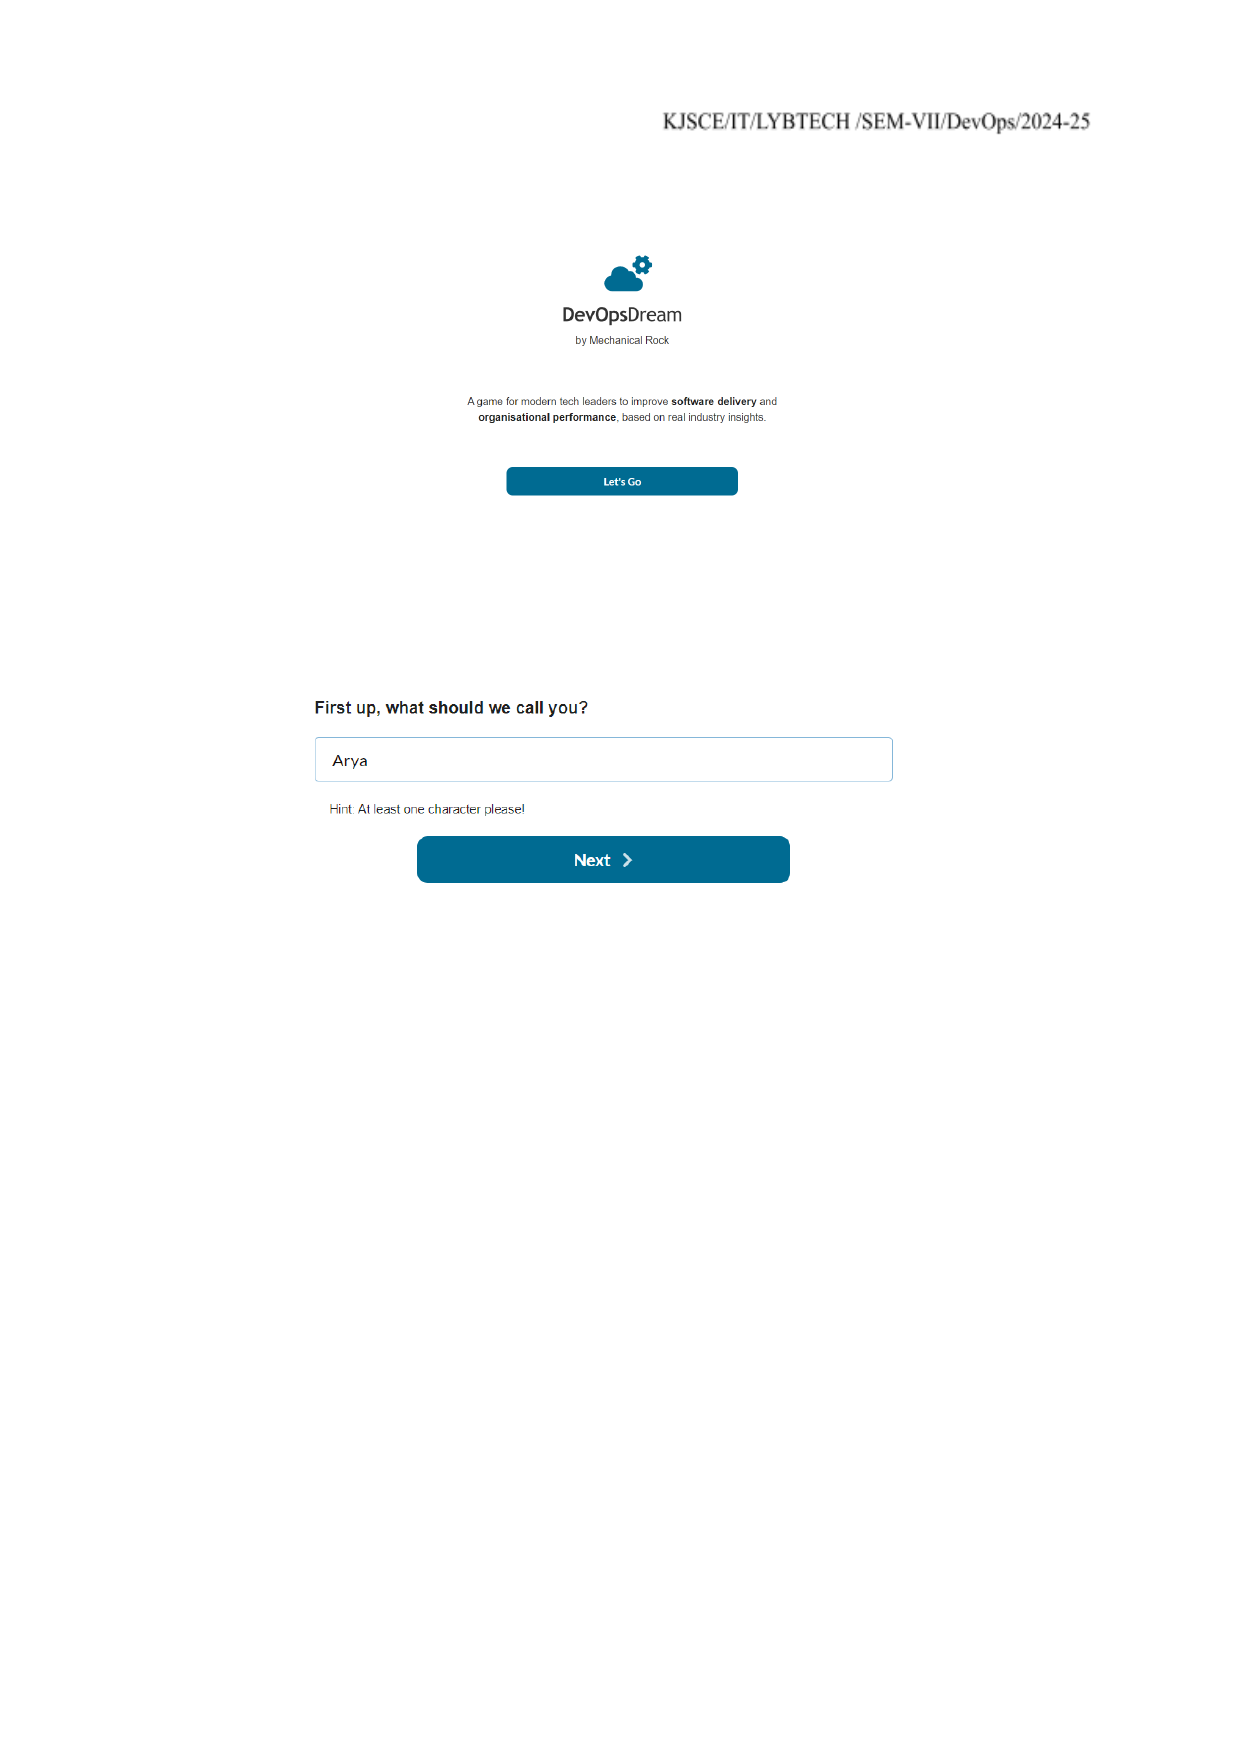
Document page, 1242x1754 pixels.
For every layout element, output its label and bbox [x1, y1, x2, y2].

picture [125, 148, 1117, 601]
picture [661, 107, 1095, 136]
picture [125, 613, 1117, 987]
